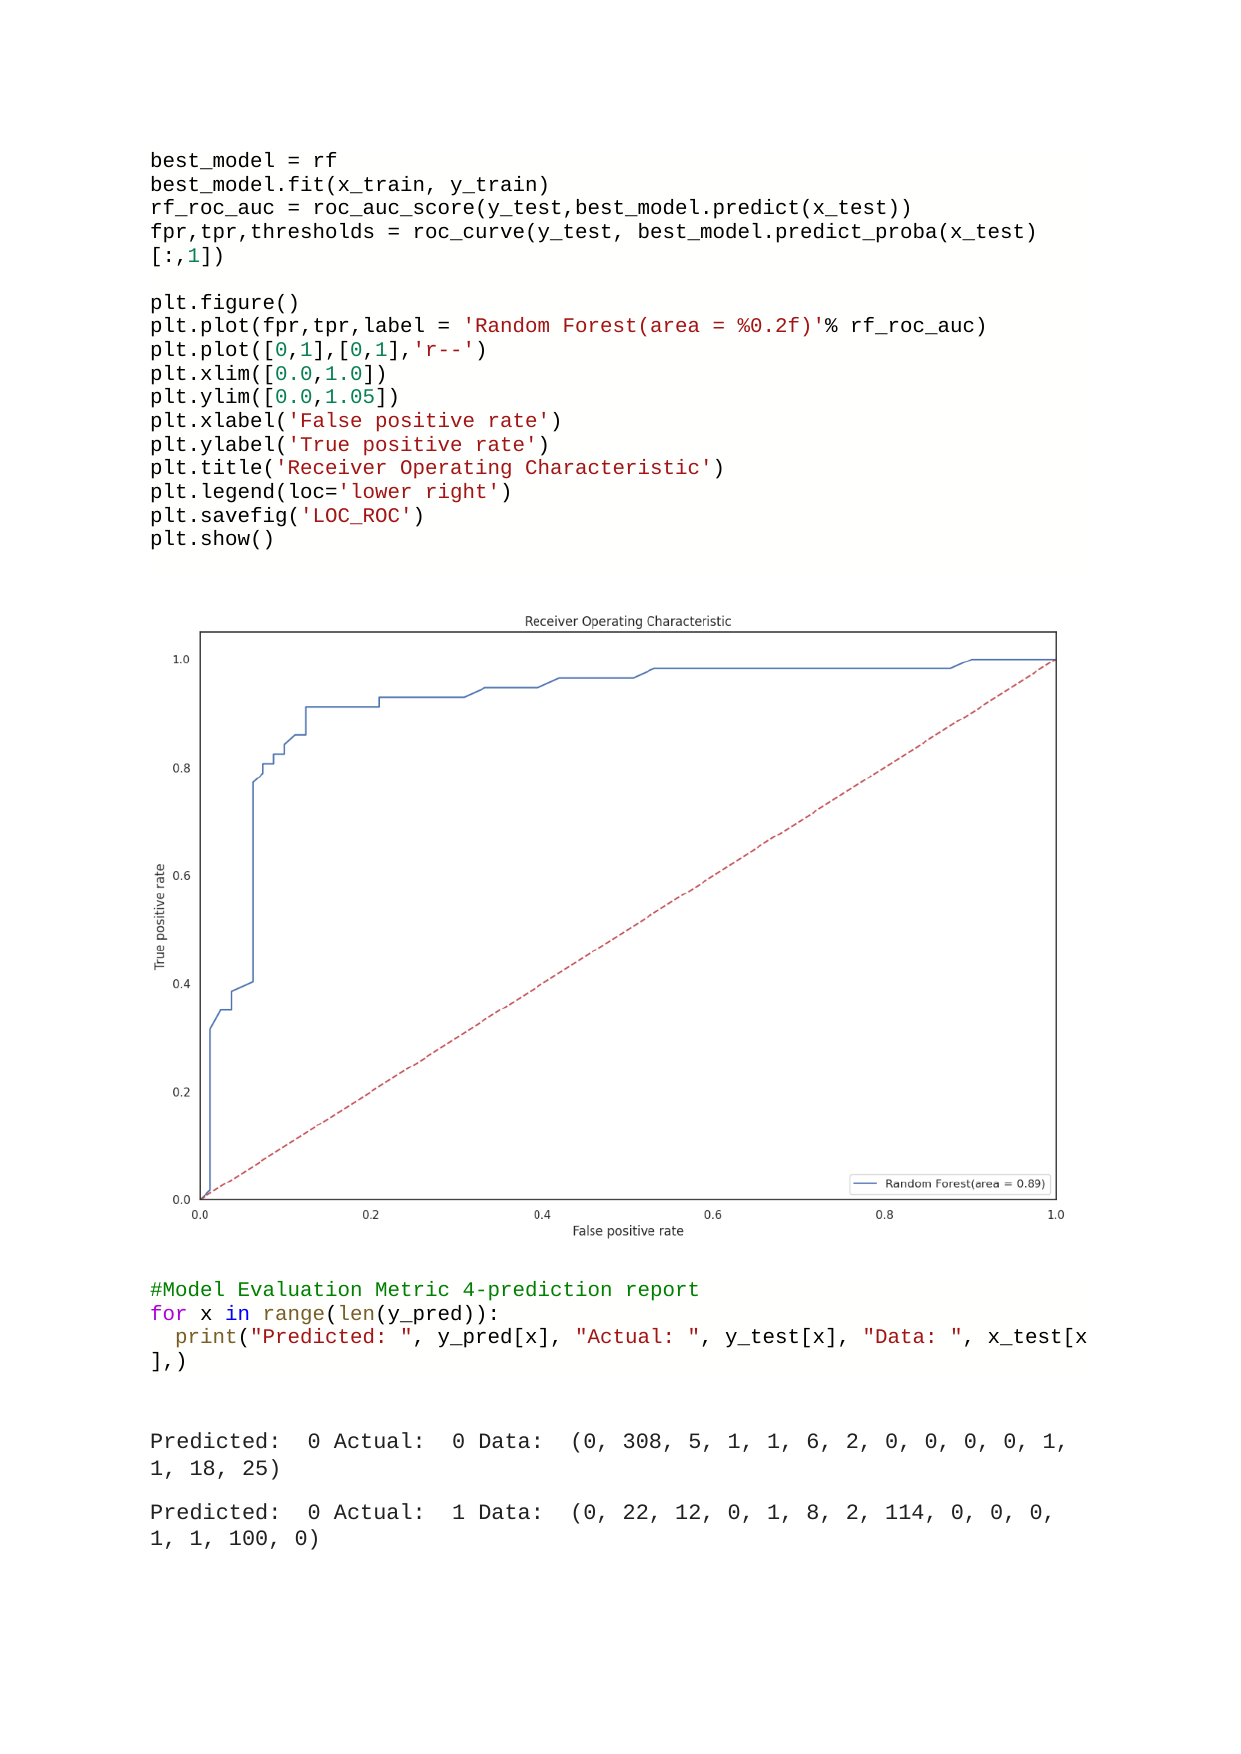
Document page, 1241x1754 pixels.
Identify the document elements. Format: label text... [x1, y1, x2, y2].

text Predicted: 0 Actual: 0 Data: (0, 308, 5, 1, 1, 6, 2, 0, 0, 0, 0, 1, 1, 18, 25) [150, 1431, 1090, 1482]
text fpr,tpr,thresholds = roc_curve(y_test, best_model.predict_proba(x_test)[:,1]) [150, 221, 1090, 268]
text plt.figure() [150, 292, 1090, 316]
text plt.plot(fpr,tpr,label = 'Random Forest(area = %0.2f)'% rf_roc_auc) [150, 316, 1090, 339]
text plt.title('Receiver Operating Characteristic') [150, 457, 1090, 481]
text rf_roc_auc = roc_auc_score(y_test,best_model.predict(x_test)) [150, 197, 1090, 221]
text Predicted: 0 Actual: 1 Data: (0, 22, 12, 0, 1, 8, 2, 114, 0, 0, 0, 1, 1, 100, 0) [150, 1501, 1090, 1552]
text best_model.fit(x_train, y_train) [150, 174, 1090, 197]
text print("Predicted: ", y_pred[x], "Actual: ", y_test[x], "Data: ", x_test[x],) [150, 1326, 1090, 1374]
text best_model = rf [150, 150, 1090, 174]
text plt.show() [150, 528, 1090, 552]
text plt.legend(loc='lower right') [150, 481, 1090, 505]
text plt.xlabel('False positive rate') [150, 410, 1090, 434]
text plt.plot([0,1],[0,1],'r--') [150, 339, 1090, 363]
text plt.savefig('LOC_ROC') [150, 505, 1090, 528]
text plt.ylim([0.0,1.05]) [150, 386, 1090, 410]
text plt.ylabel('True positive rate') [150, 434, 1090, 457]
text plt.xlim([0.0,1.0]) [150, 363, 1090, 386]
picture [150, 604, 1091, 1240]
text #Model Evaluation Metric 4-prediction report [150, 1279, 1090, 1303]
text for x in range(len(y_pred)): [150, 1303, 1090, 1326]
